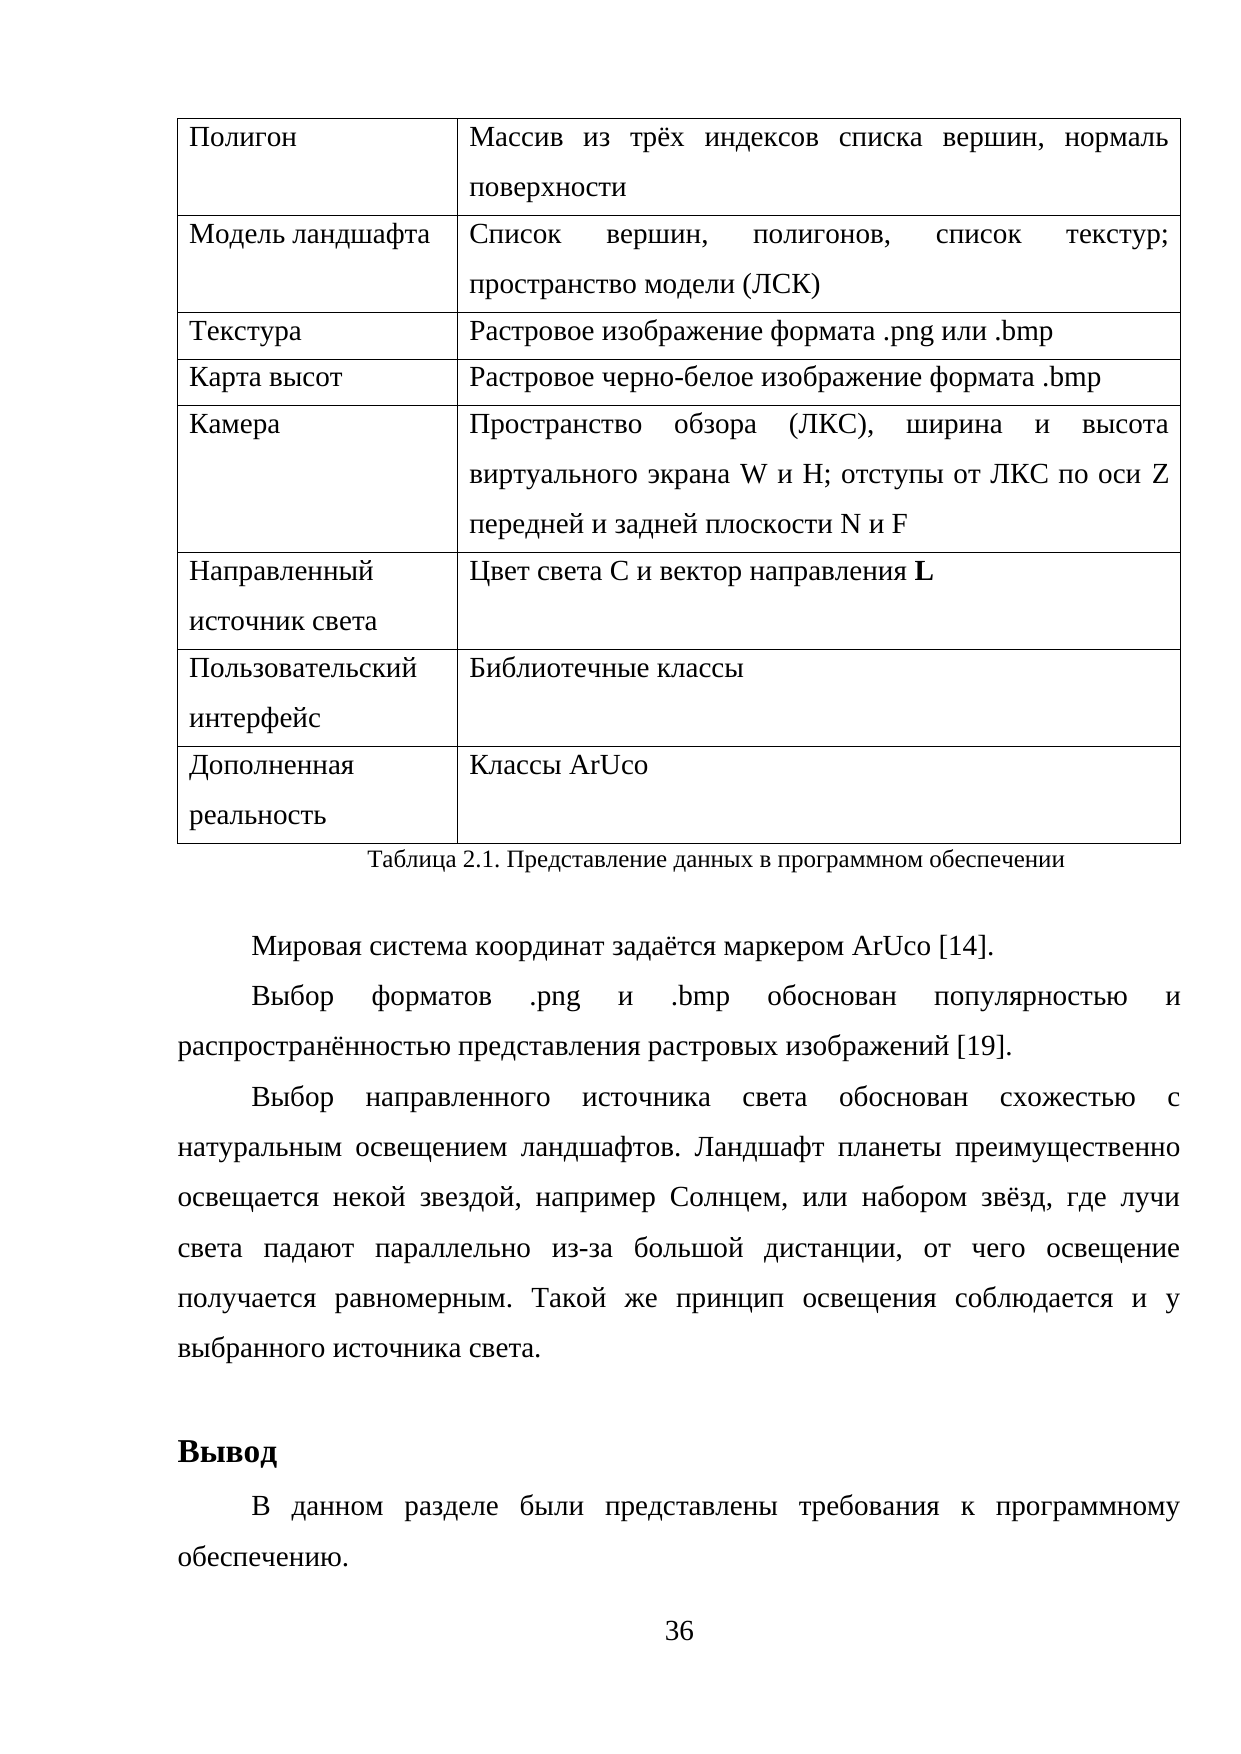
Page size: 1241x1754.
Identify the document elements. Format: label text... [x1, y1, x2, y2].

table_cell Текстура [178, 313, 457, 358]
table_cell Направленный источник света [178, 553, 457, 649]
text В данном разделе были представлены требования к программному обеспечению. [177, 1488, 1181, 1572]
text Выбор направленного источника света обоснован схожестью с натуральным освещением ландшафтов. Ландшафт планеты преимущественно освещается некой звездой, например Солнцем, или набором звёзд, где лучи света падают параллельно из-за большой дистанции, от чего освещение получается равномерным. Такой же принцип освещения соблюдается и у выбранного источника света. [177, 1079, 1181, 1364]
table_cell Карта высот [178, 360, 457, 405]
table_cell Цвет света C и вектор направления L [458, 553, 1180, 649]
table_cell Пользовательский интерфейс [178, 650, 457, 746]
text Таблица 2.1. Представление данных в программном обеспечении [177, 844, 1181, 873]
table_cell Дополненная реальность [178, 747, 457, 843]
table_cell Растровое изображение формата .png или .bmp [458, 313, 1180, 358]
text Вывод [177, 1431, 1181, 1469]
table_cell Библиотечные классы [458, 650, 1180, 746]
table_cell Массив из трёх индексов списка вершин, нормаль поверхности [458, 119, 1180, 215]
table_cell Список вершин, полигонов, список текстур; пространство модели (ЛСК) [458, 216, 1180, 312]
table_cell Полигон [178, 119, 457, 215]
table_cell Классы ArUco [458, 747, 1180, 843]
table_cell Камера [178, 406, 457, 552]
table_cell Растровое черно-белое изображение формата .bmp [458, 360, 1180, 405]
text Мировая система координат задаётся маркером ArUco [14]. [177, 928, 1181, 961]
table_cell Модель ландшафта [178, 216, 457, 312]
table_cell Пространство обзора (ЛКС), ширина и высота виртуального экрана W и H; отступы от ЛКС по оси Z передней и задней плоскости N и F [458, 406, 1180, 552]
text Выбор форматов .png и .bmp обоснован популярностью и распространённостью представления растровых изображений [19]. [177, 978, 1181, 1062]
